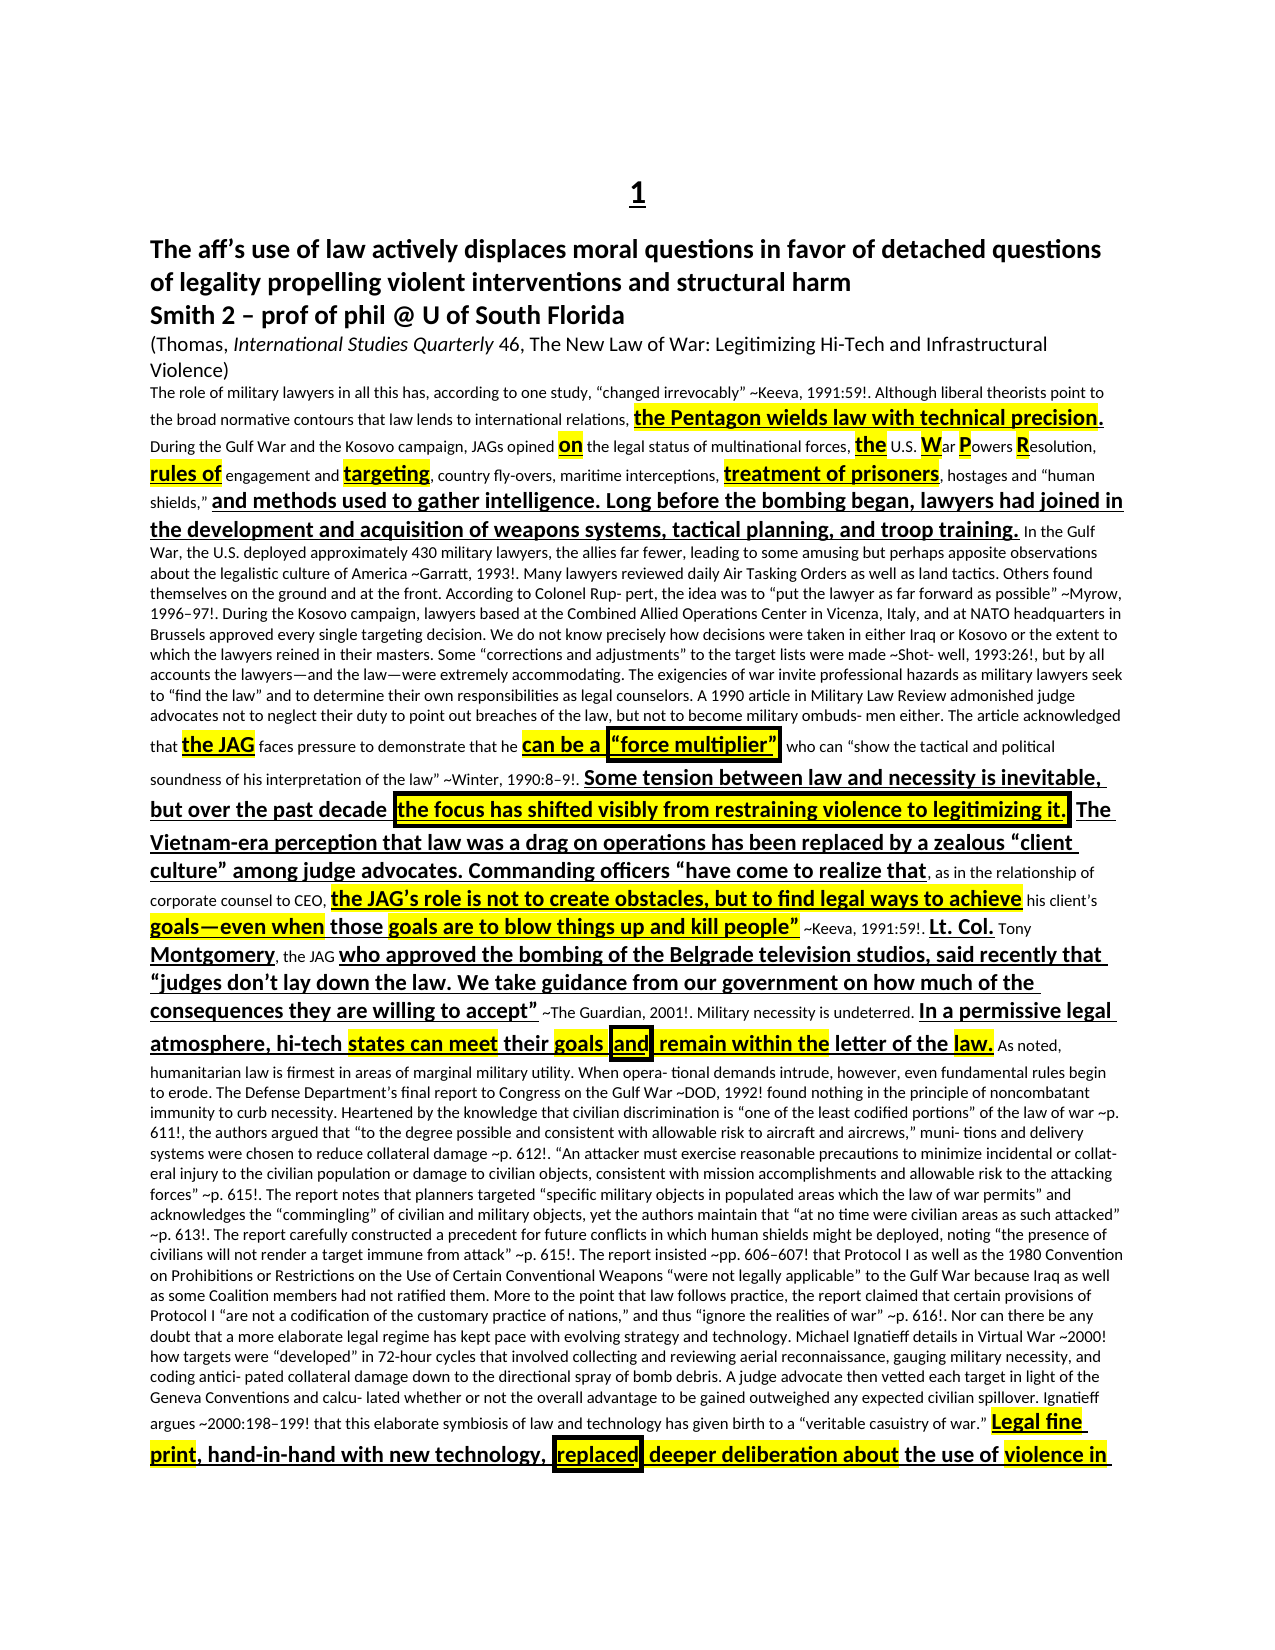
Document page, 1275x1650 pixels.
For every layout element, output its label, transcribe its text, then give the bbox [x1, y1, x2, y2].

text (Thomas, International Studies Quarterly 46, The New Law of War: Legitimizing Hi-Tech and Infrastructural Violence) [150, 331, 1125, 382]
subtitle The aff’s use of law actively displaces moral questions in favor of detached questions of legality propelling violent interventions and structural harm [150, 232, 1125, 298]
subtitle 1 [150, 171, 1125, 212]
text Smith 2 – prof of phil @ U of South Florida [150, 298, 1125, 331]
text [150, 382, 1125, 1473]
